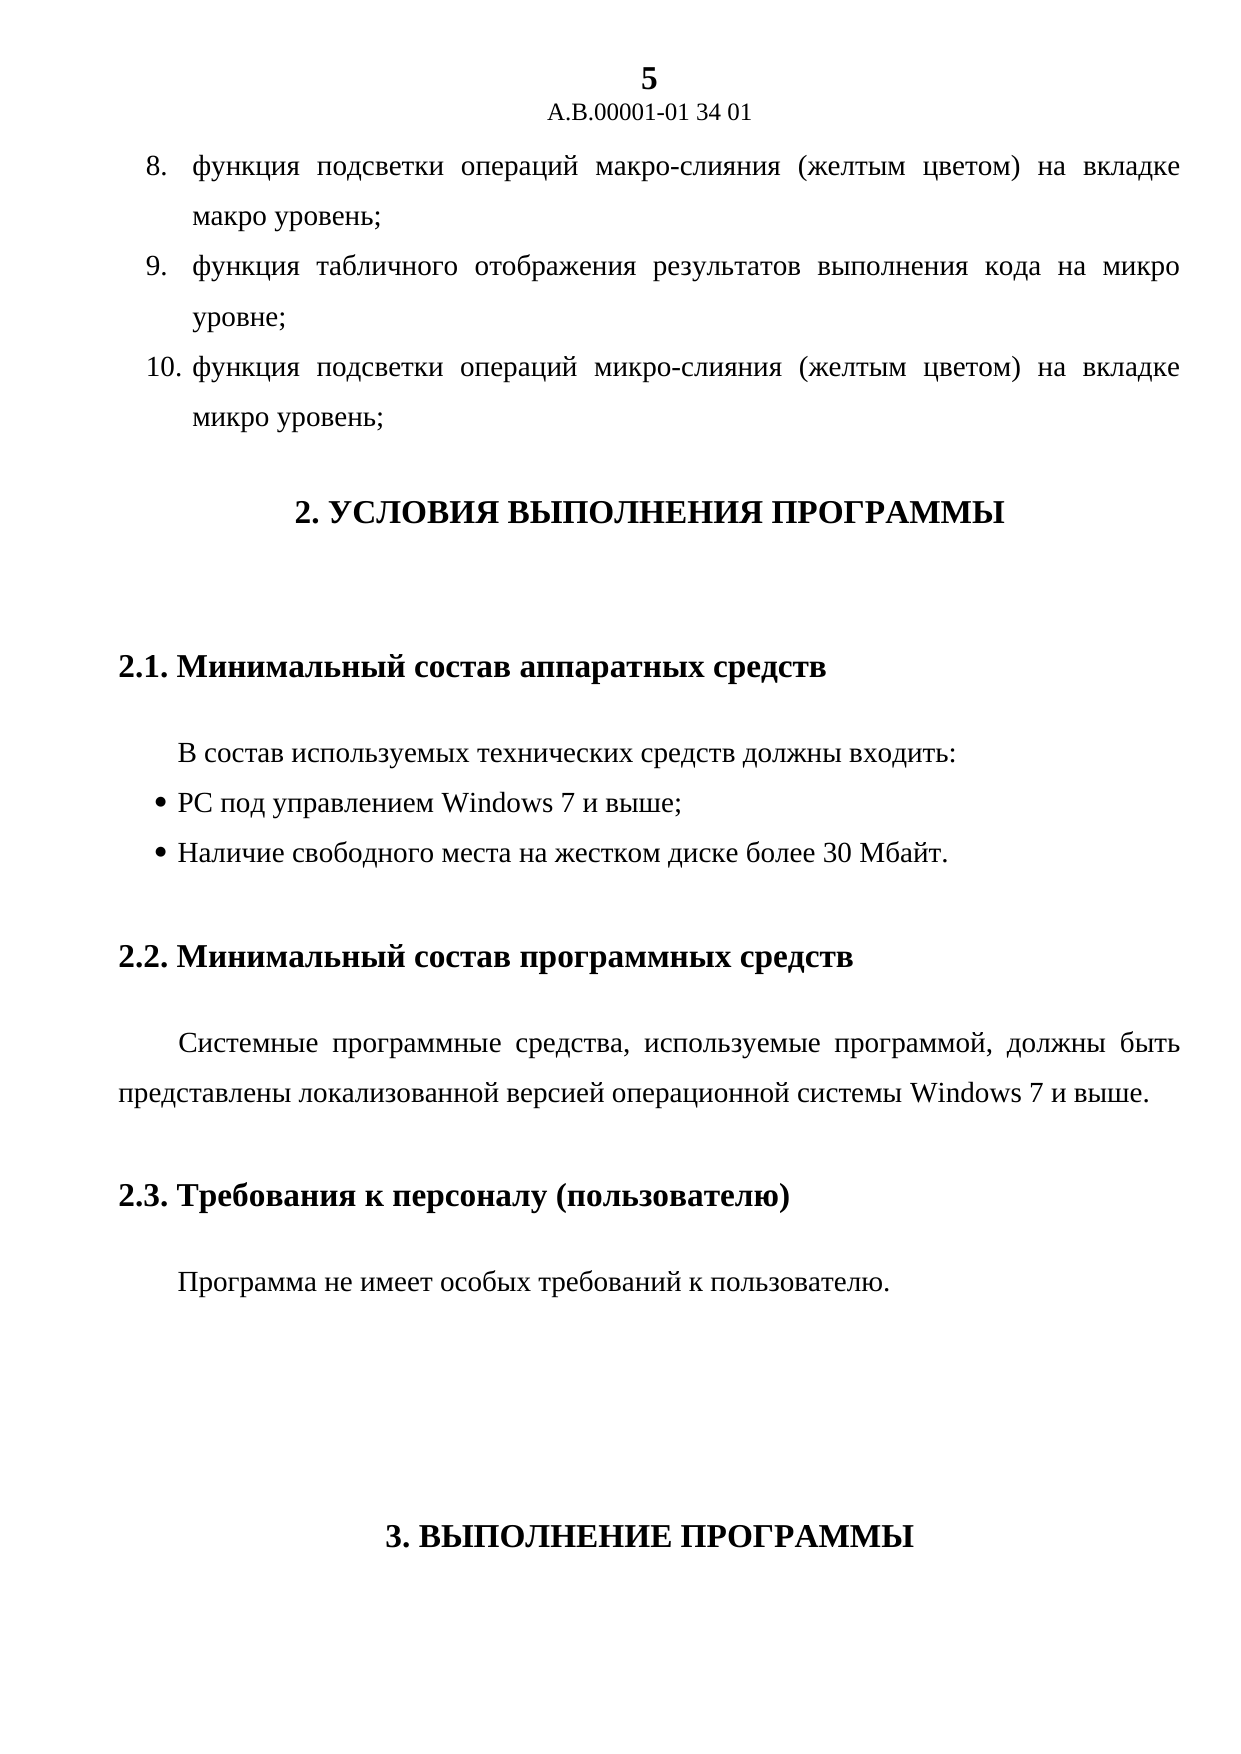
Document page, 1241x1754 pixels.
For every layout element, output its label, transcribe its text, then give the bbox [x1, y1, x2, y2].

text Программа не имеет особых требований к пользователю. [118, 1264, 1181, 1298]
text В состав используемых технических средств должны входить: [118, 735, 1181, 768]
subtitle Минимальный состав программных средств [118, 936, 1181, 974]
subtitle Минимальный состав аппаратных средств [118, 646, 1181, 684]
list функция табличного отображения результатов выполнения кода на микро уровне; [146, 248, 1181, 332]
text Системные программные средства, используемые программой, должны быть представлены локализованной версией операционной системы Windows 7 и выше. [118, 1025, 1181, 1109]
subtitle Требования к персоналу (пользователю) [118, 1176, 1181, 1214]
list функция подсветки операций макро-слияния (желтым цветом) на вкладке макро уровень; [146, 148, 1181, 232]
subtitle Условия выполнения программы [118, 493, 1181, 531]
list PC под управлением Windows 7 и выше; [156, 785, 1181, 819]
subtitle Выполнение программы [118, 1516, 1181, 1554]
list Наличие свободного места на жестком диске более 30 Мбайт. [156, 835, 1181, 869]
list функция подсветки операций микро-слияния (желтым цветом) на вкладке микро уровень; [146, 349, 1181, 433]
